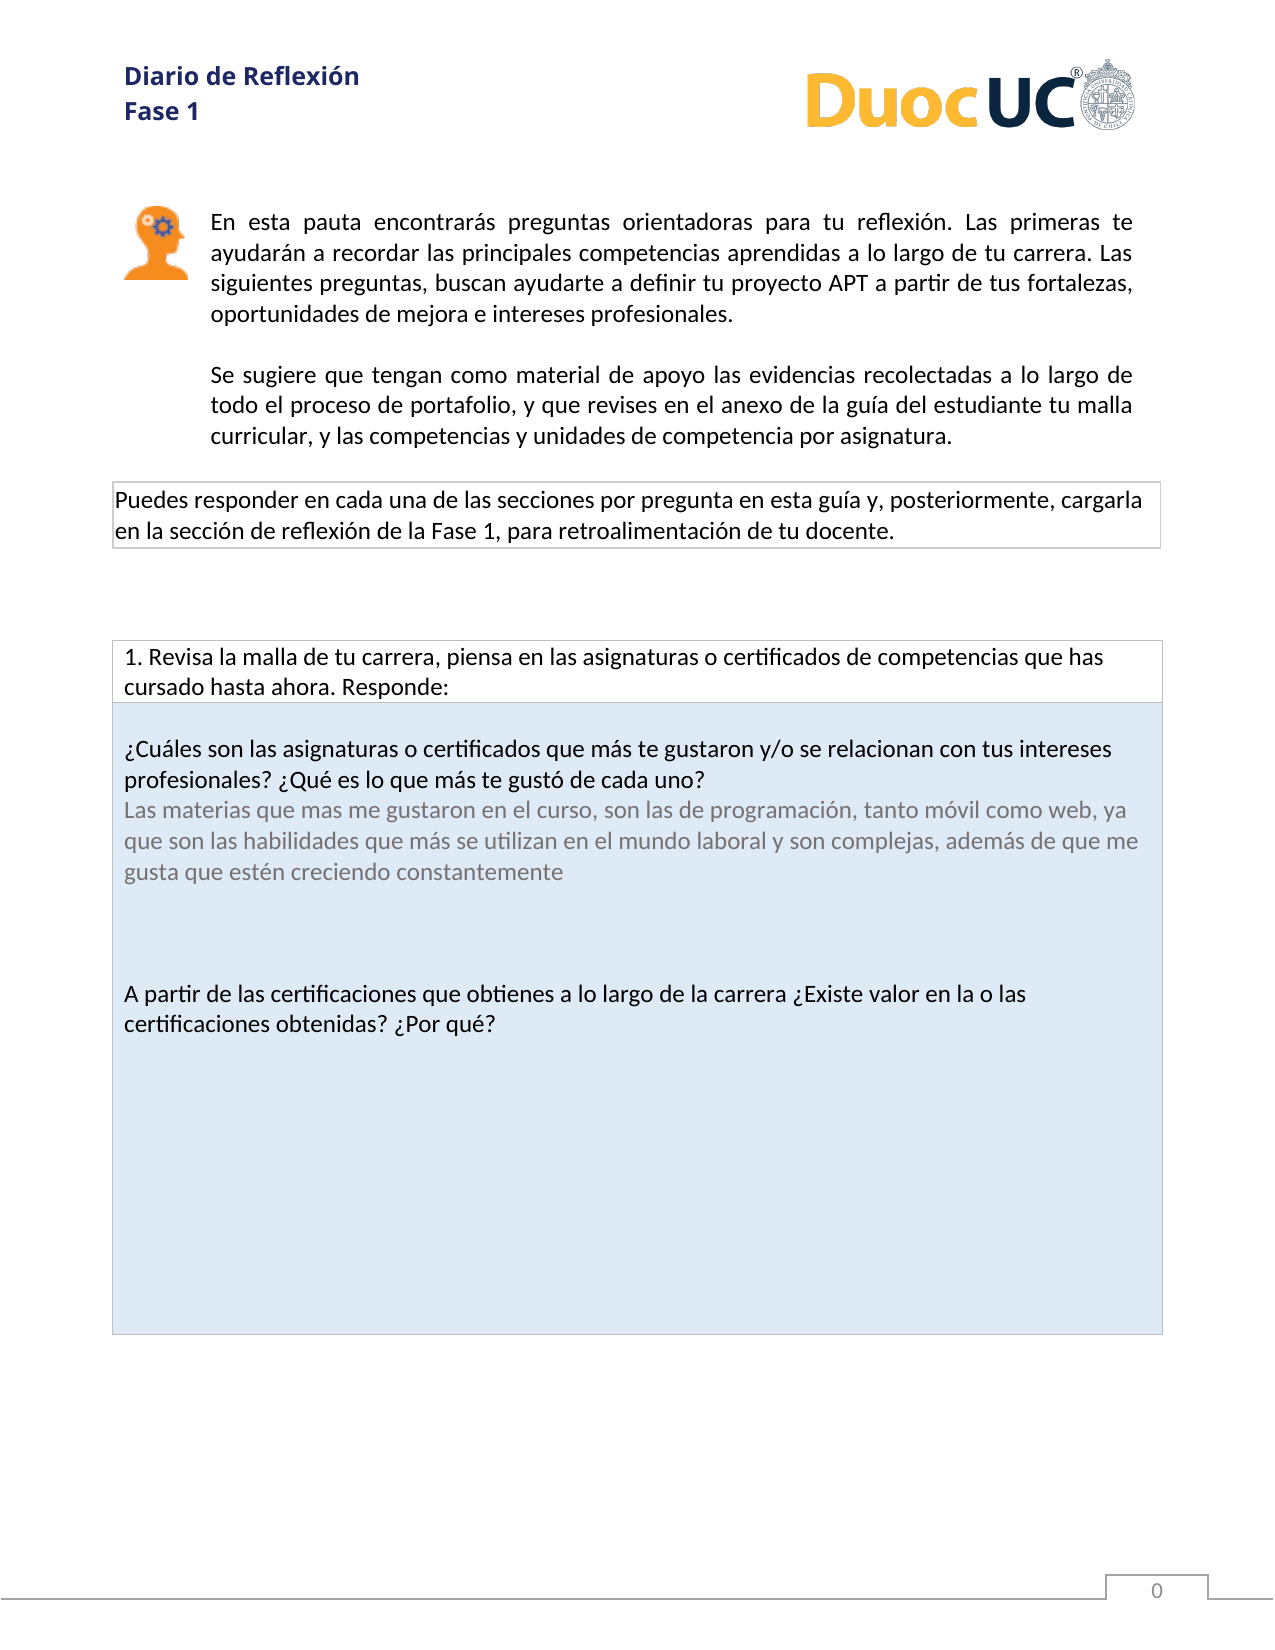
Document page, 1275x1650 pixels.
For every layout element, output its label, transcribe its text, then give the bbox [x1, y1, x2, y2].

table_header [112, 207, 199, 451]
table_header 1. Revisa la malla de tu carrera, piensa en las asignaturas o certificados de competencias que has cursado hasta ahora. Responde: [113, 641, 1162, 702]
table_header En esta pauta encontrarás preguntas orientadoras para tu reflexión. Las primeras te ayudarán a recordar las principales competencias aprendidas a lo largo de tu carrera. Las siguientes preguntas, buscan ayudarte a definir tu proyecto APT a partir de tus fortalezas, oportunidades de mejora e intereses profesionales. Se sugiere que tengan como material de apoyo las evidencias recolectadas a lo largo de todo el proceso de portafolio, y que revises en el anexo de la guía del estudiante tu malla curricular, y las competencias y unidades de competencia por asignatura. [199, 207, 1146, 451]
table_cell ¿Cuáles son las asignaturas o certificados que más te gustaron y/o se relacionan con tus intereses profesionales? ¿Qué es lo que más te gustó de cada uno? Las materias que mas me gustaron en el curso, son las de programación, tanto móvil como web, ya que son las habilidades que más se utilizan en el mundo laboral y son complejas, además de que me gusta que estén creciendo constantemente A partir de las certificaciones que obtienes a lo largo de la carrera ¿Existe valor en la o las certificaciones obtenidas? ¿Por qué? [113, 703, 1162, 1334]
table_header Puedes responder en cada una de las secciones por pregunta en esta guía y, posteriormente, cargarla en la sección de reflexión de la Fase 1, para retroalimentación de tu docente. [114, 483, 1160, 547]
picture [807, 59, 1135, 130]
